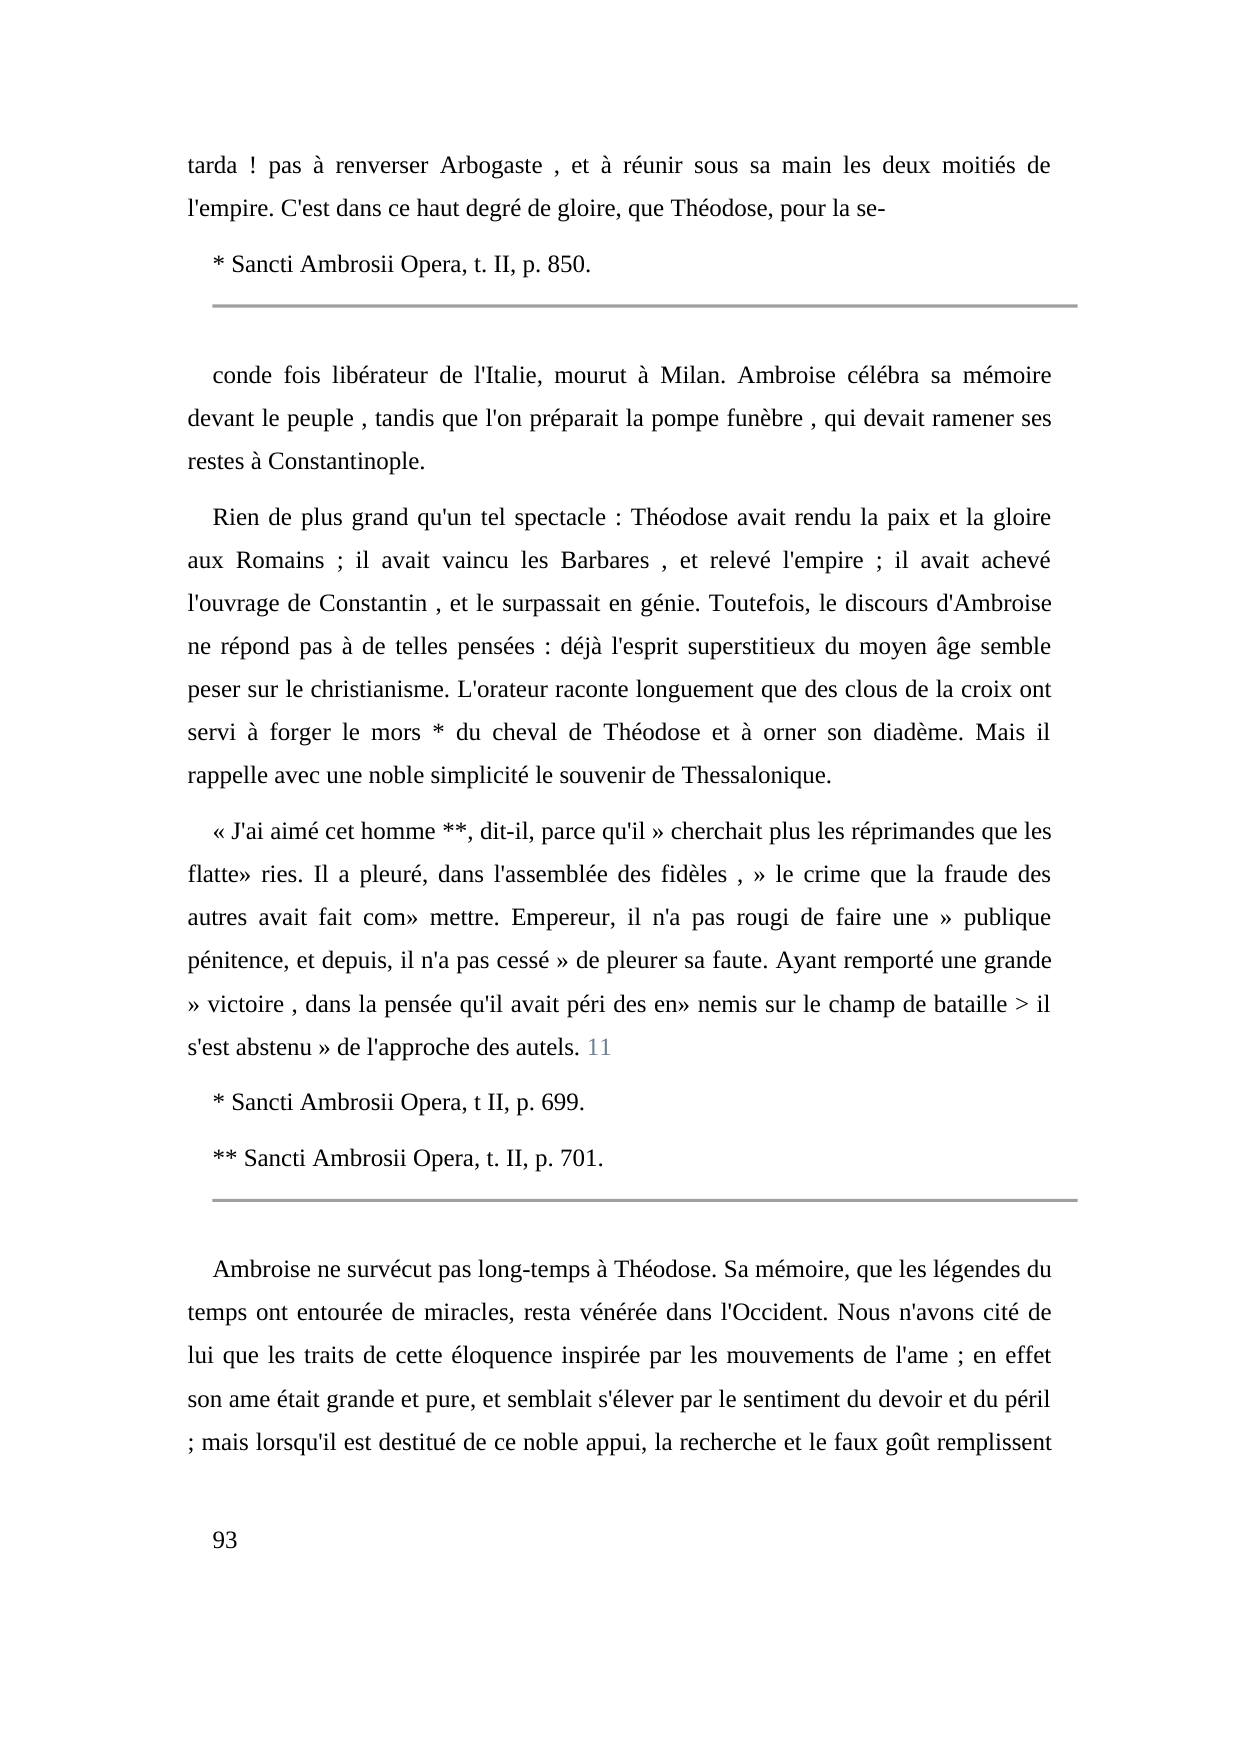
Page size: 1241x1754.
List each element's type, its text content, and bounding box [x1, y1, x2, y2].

text * Sancti Ambrosii Opera, t II, p. 699. [187, 1087, 1053, 1116]
text * Sancti Ambrosii Opera, t. II, p. 850. [187, 249, 1053, 277]
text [187, 1254, 1053, 1456]
text Rien de plus grand qu'un tel spectacle : Théodose avait rendu la paix et la gloire aux Romains ; il avait vaincu les Barbares , et relevé l'empire ; il avait achevé l'ouvrage de Constantin , et le surpassait en génie. Toutefois, le discours d'Ambroise ne répond pas à de telles pensées : déjà l'esprit superstitieux du moyen âge semble peser sur le christianisme. L'orateur raconte longuement que des clous de la croix ont servi à forger le mors * du cheval de Théodose et à orner son diadème. Mais il rappelle avec une noble simplicité le souvenir de Thessalonique. [187, 502, 1053, 789]
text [187, 150, 1053, 222]
text conde fois libérateur de l'Italie, mourut à Milan. Ambroise célébra sa mémoire devant le peuple , tandis que l'on préparait la pompe funèbre , qui devait ramener ses restes à Constantinople. [187, 360, 1053, 475]
text ** Sancti Ambrosii Opera, t. II, p. 701. [187, 1143, 1053, 1172]
text « J'ai aimé cet homme **, dit-il, parce qu'il » cherchait plus les réprimandes que les flatte» ries. Il a pleuré, dans l'assemblée des fidèles , » le crime que la fraude des autres avait fait com» mettre. Empereur, il n'a pas rougi de faire une » publique pénitence, et depuis, il n'a pas cessé » de pleurer sa faute. Ayant remporté une grande » victoire , dans la pensée qu'il avait péri des en» nemis sur le champ de bataille > il s'est abstenu » de l'approche des autels. 11 [187, 816, 1053, 1061]
